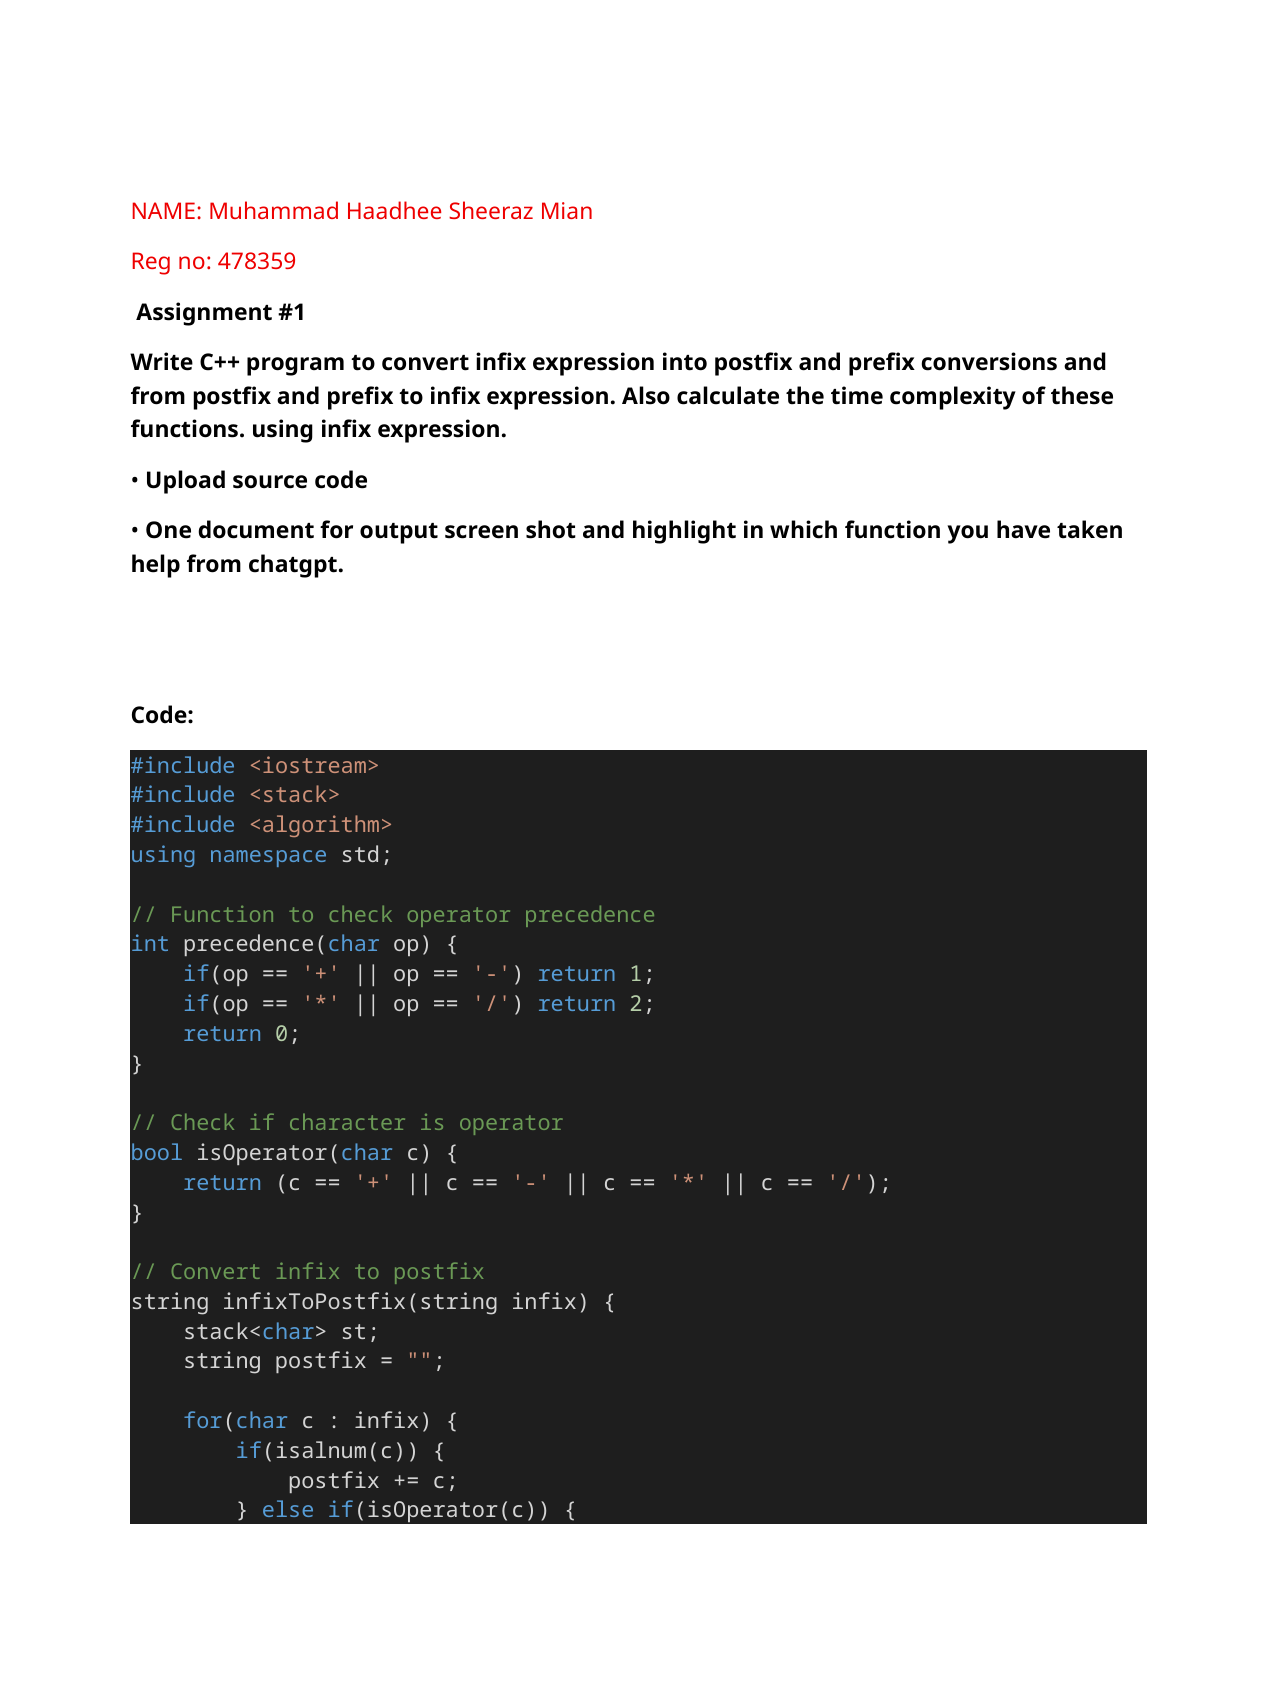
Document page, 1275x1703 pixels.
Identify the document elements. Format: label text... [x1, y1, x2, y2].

text Write C++ program to convert infix expression into postfix and prefix conversions and from postfix and prefix to infix expression. Also calculate the time complexity of these functions. using infix expression. [130, 346, 1147, 445]
text stack<char> st; [130, 1316, 1147, 1346]
text string postfix = ""; [130, 1346, 1147, 1375]
text if(op == '*' || op == '/') return 2; [130, 988, 1147, 1018]
text • One document for output screen shot and highlight in which function you have taken help from chatgpt. [130, 514, 1147, 579]
text Code: [130, 699, 1147, 731]
text // Function to check operator precedence [130, 899, 1147, 928]
text #include <iostream> [130, 750, 1147, 779]
text if(isalnum(c)) { [130, 1435, 1147, 1465]
text postfix += c; [130, 1465, 1147, 1494]
text // Convert infix to postfix [130, 1256, 1147, 1286]
text } [130, 1197, 1147, 1226]
text Assignment #1 [130, 296, 1147, 327]
text // Check if character is operator [130, 1107, 1147, 1137]
text for(char c : infix) { [130, 1405, 1147, 1435]
text • Upload source code [130, 464, 1147, 495]
text return 0; [130, 1018, 1147, 1048]
text #include <stack> [130, 779, 1147, 809]
text } else if(isOperator(c)) { [130, 1494, 1147, 1524]
text using namespace std; [130, 839, 1147, 869]
text #include <algorithm> [130, 809, 1147, 839]
text bool isOperator(char c) { [130, 1137, 1147, 1167]
text return (c == '+' || c == '-' || c == '*' || c == '/'); [130, 1167, 1147, 1197]
text NAME: Muhammad Haadhee Sheeraz Mian [130, 195, 1147, 226]
text Reg no: 478359 [130, 245, 1147, 276]
text if(op == '+' || op == '-') return 1; [130, 958, 1147, 988]
text } [130, 1048, 1147, 1077]
text string infixToPostfix(string infix) { [130, 1286, 1147, 1316]
text int precedence(char op) { [130, 928, 1147, 958]
